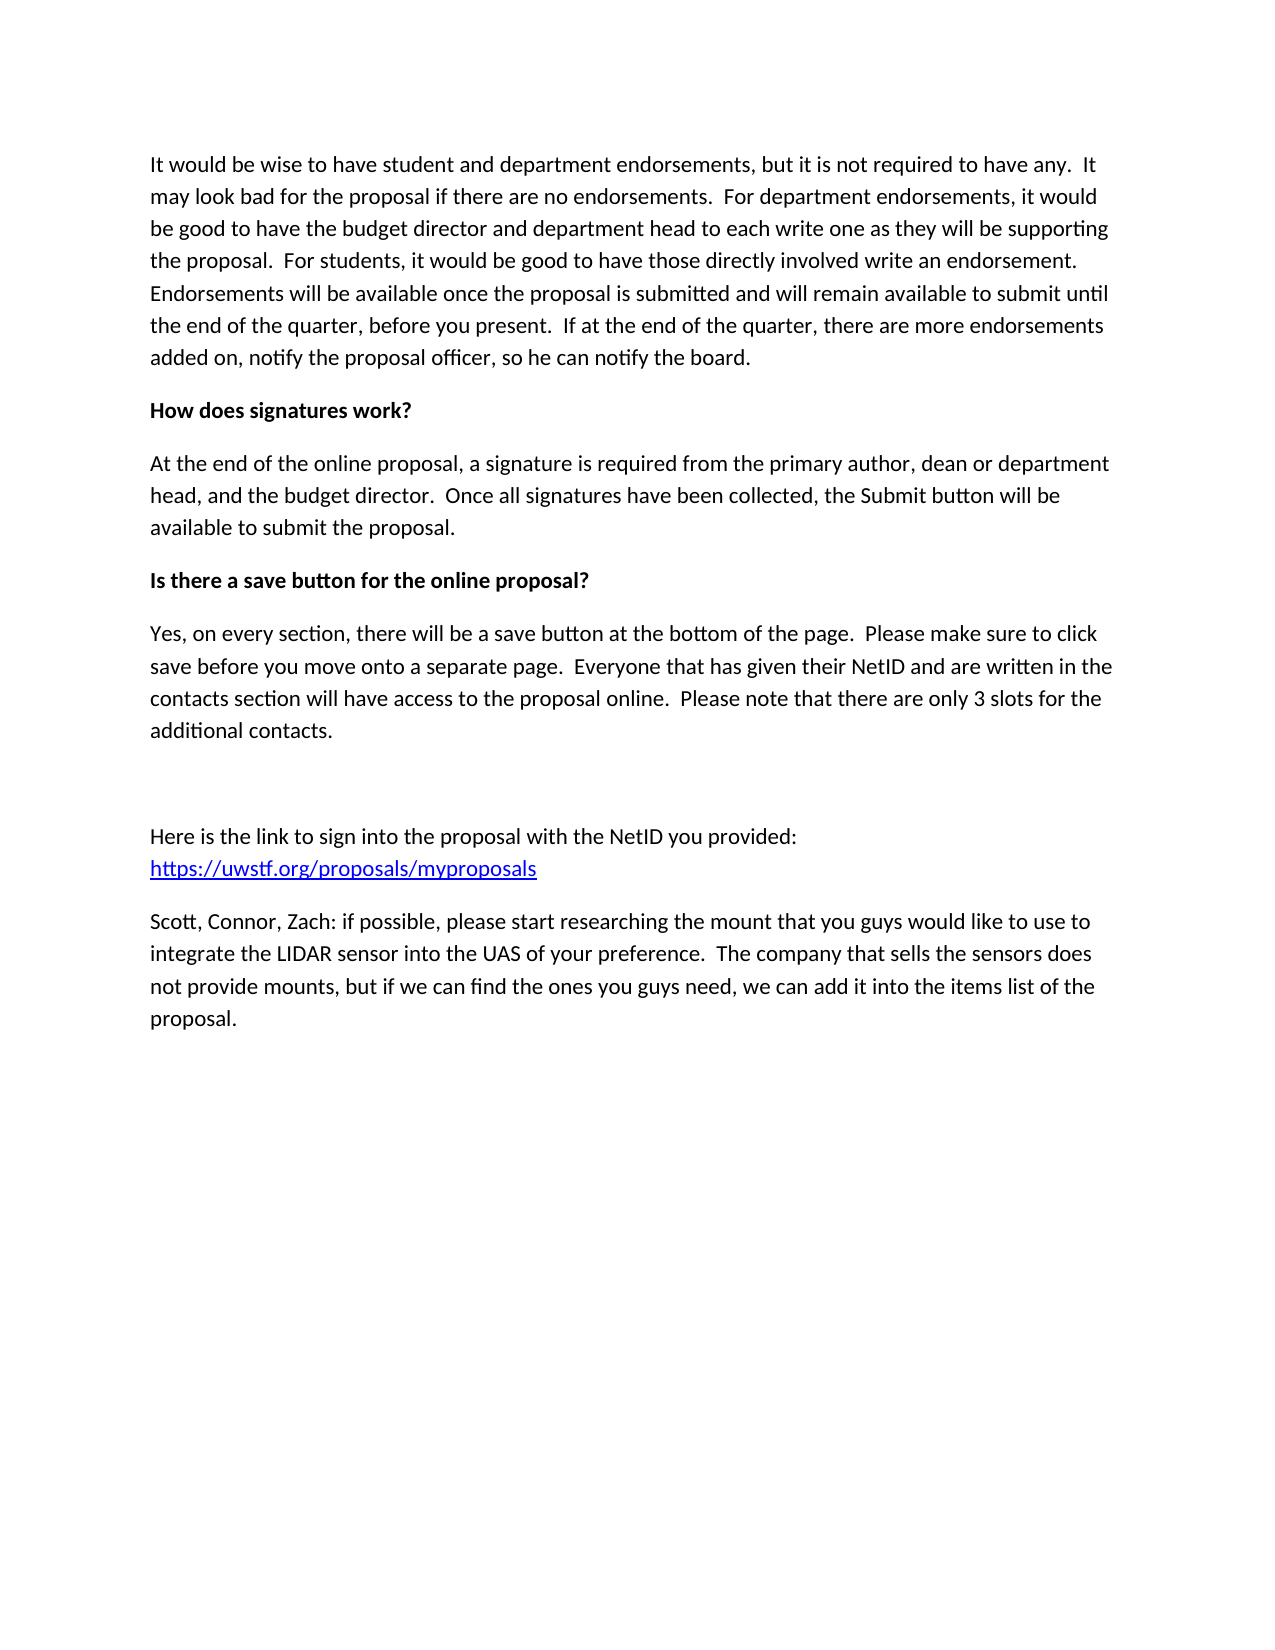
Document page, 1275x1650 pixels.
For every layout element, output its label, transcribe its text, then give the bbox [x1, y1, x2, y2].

text How does signatures work? [150, 396, 1125, 424]
text Here is the link to sign into the proposal with the NetID you provided: https://uwstf.org/proposals/myproposals [150, 822, 1125, 882]
text Scott, Connor, Zach: if possible, please start researching the mount that you guys would like to use to integrate the LIDAR sensor into the UAS of your preference. The company that sells the sensors does not provide mounts, but if we can find the ones you guys need, we can add it into the items list of the proposal. [150, 907, 1125, 1032]
text It would be wise to have student and department endorsements, but it is not required to have any. It may look bad for the proposal if there are no endorsements. For department endorsements, it would be good to have the budget director and department head to each write one as they will be supporting the proposal. For students, it would be good to have those directly involved write an endorsement. Endorsements will be available once the proposal is submitted and will remain available to submit until the end of the quarter, before you present. If at the end of the quarter, there are more endorsements added on, notify the proposal officer, so he can notify the board. [150, 150, 1125, 371]
text At the end of the online proposal, a signature is required from the primary author, dean or department head, and the budget director. Once all signatures have been collected, the Submit button will be available to submit the proposal. [150, 449, 1125, 542]
text Is there a save button for the online proposal? [150, 567, 1125, 594]
text Yes, on every section, there will be a save button at the bottom of the page. Please make sure to click save before you move onto a separate page. Everyone that has given their NetID and are written in the contacts section will have access to the proposal online. Please note that there are only 3 slots for the additional contacts. [150, 619, 1125, 744]
